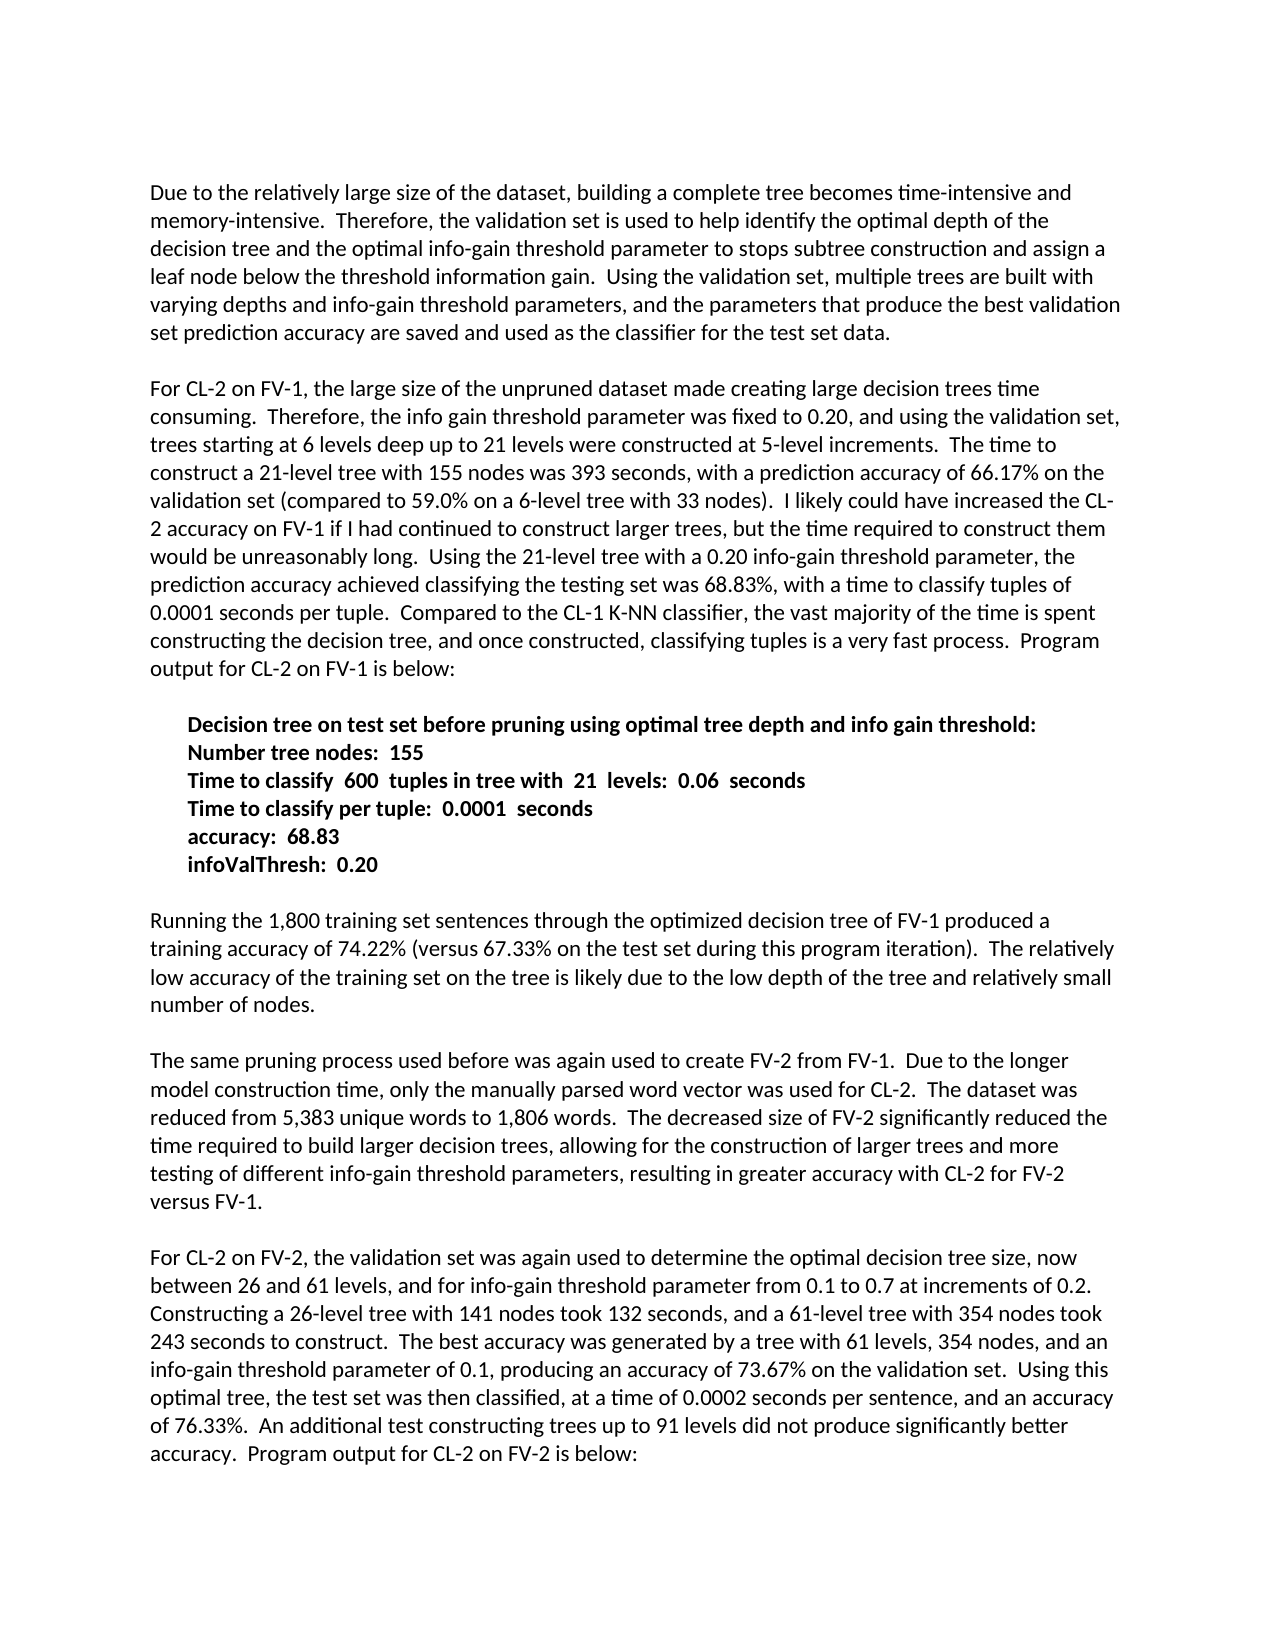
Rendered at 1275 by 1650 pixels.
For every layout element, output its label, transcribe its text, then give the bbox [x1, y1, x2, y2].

text Due to the relatively large size of the dataset, building a complete tree becomes time-intensive and memory-intensive. Therefore, the validation set is used to help identify the optimal depth of the decision tree and the optimal info-gain threshold parameter to stops subtree construction and assign a leaf node below the threshold information gain. Using the validation set, multiple trees are built with varying depths and info-gain threshold parameters, and the parameters that produce the best validation set prediction accuracy are saved and used as the classifier for the test set data. [150, 178, 1125, 346]
text Running the 1,800 training set sentences through the optimized decision tree of FV-1 produced a training accuracy of 74.22% (versus 67.33% on the test set during this program iteration). The relatively low accuracy of the training set on the tree is likely due to the low depth of the tree and relatively small number of nodes. [150, 907, 1125, 1019]
text infoValThresh: 0.20 [150, 851, 1125, 878]
text The same pruning process used before was again used to create FV-2 from FV-1. Due to the longer model construction time, only the manually parsed word vector was used for CL-2. The dataset was reduced from 5,383 unique words to 1,806 words. The decreased size of FV-2 significantly reduced the time required to build larger decision trees, allowing for the construction of larger trees and more testing of different info-gain threshold parameters, resulting in greater accuracy with CL-2 for FV-2 versus FV-1. [150, 1047, 1125, 1215]
text For CL-2 on FV-1, the large size of the unpruned dataset made creating large decision trees time consuming. Therefore, the info gain threshold parameter was fixed to 0.20, and using the validation set, trees starting at 6 levels deep up to 21 levels were constructed at 5-level increments. The time to construct a 21-level tree with 155 nodes was 393 seconds, with a prediction accuracy of 66.17% on the validation set (compared to 59.0% on a 6-level tree with 33 nodes). I likely could have increased the CL-2 accuracy on FV-1 if I had continued to construct larger trees, but the time required to construct them would be unreasonably long. Using the 21-level tree with a 0.20 info-gain threshold parameter, the prediction accuracy achieved classifying the testing set was 68.83%, with a time to classify tuples of 0.0001 seconds per tuple. Compared to the CL-1 K-NN classifier, the vast majority of the time is spent constructing the decision tree, and once constructed, classifying tuples is a very fast process. Program output for CL-2 on FV-1 is below: [150, 374, 1125, 682]
text Decision tree on test set before pruning using optimal tree depth and info gain threshold: [150, 710, 1125, 738]
text Time to classify per tuple: 0.0001 seconds [150, 794, 1125, 822]
text Time to classify 600 tuples in tree with 21 levels: 0.06 seconds [150, 766, 1125, 794]
text Number tree nodes: 155 [150, 738, 1125, 766]
text accuracy: 68.83 [150, 822, 1125, 851]
text For CL-2 on FV-2, the validation set was again used to determine the optimal decision tree size, now between 26 and 61 levels, and for info-gain threshold parameter from 0.1 to 0.7 at increments of 0.2. Constructing a 26-level tree with 141 nodes took 132 seconds, and a 61-level tree with 354 nodes took 243 seconds to construct. The best accuracy was generated by a tree with 61 levels, 354 nodes, and an info-gain threshold parameter of 0.1, producing an accuracy of 73.67% on the validation set. Using this optimal tree, the test set was then classified, at a time of 0.0002 seconds per sentence, and an accuracy of 76.33%. An additional test constructing trees up to 91 levels did not produce significantly better accuracy. Program output for CL-2 on FV-2 is below: [150, 1243, 1125, 1467]
